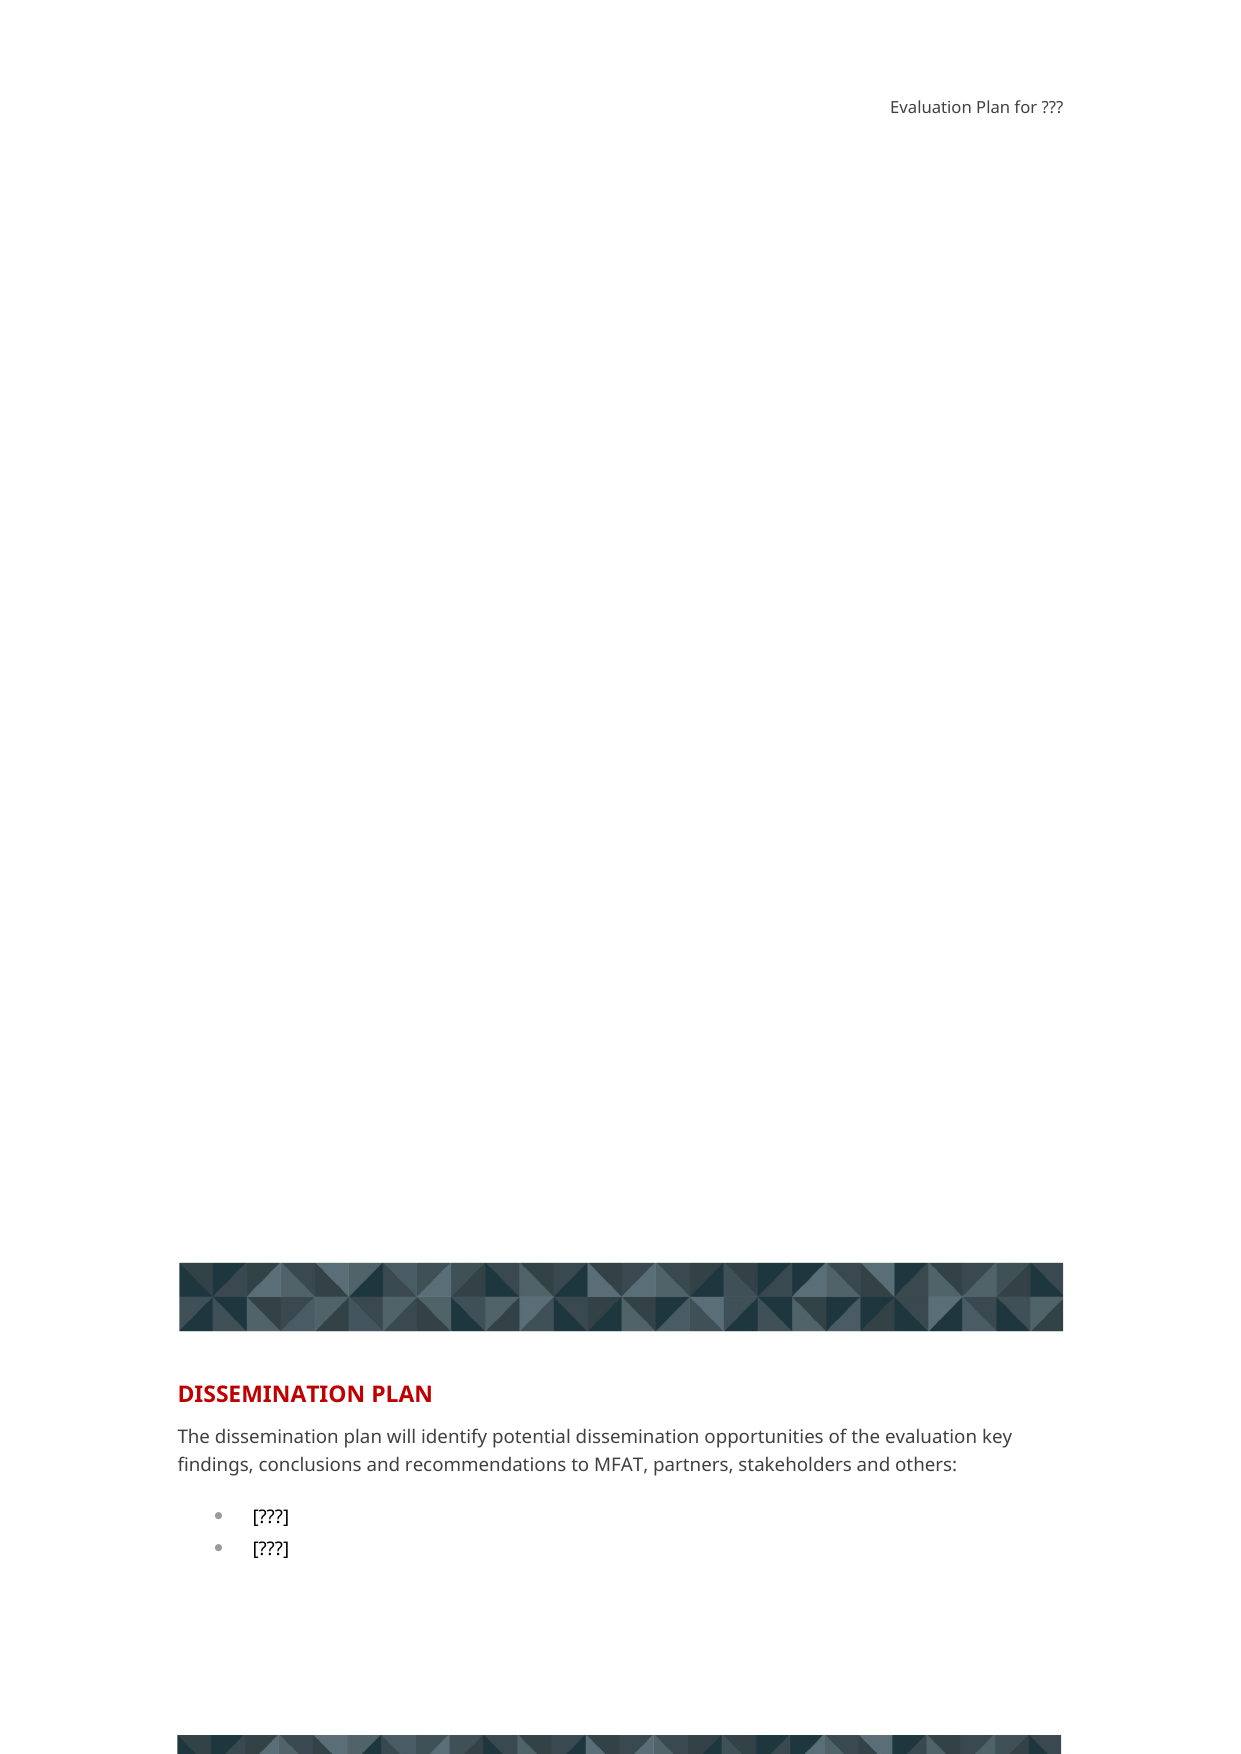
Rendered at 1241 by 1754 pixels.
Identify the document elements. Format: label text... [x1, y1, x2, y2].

text [???] [215, 1503, 1063, 1529]
picture [179, 122, 1064, 1373]
text The dissemination plan will identify potential dissemination opportunities of the evaluation key findings, conclusions and recommendations to MFAT, partners, stakeholders and others: [177, 1422, 1063, 1476]
subtitle DISSEMINATION PLAN [177, 1378, 1063, 1410]
picture [177, 1717, 1062, 1754]
text [???] [215, 1535, 1063, 1561]
